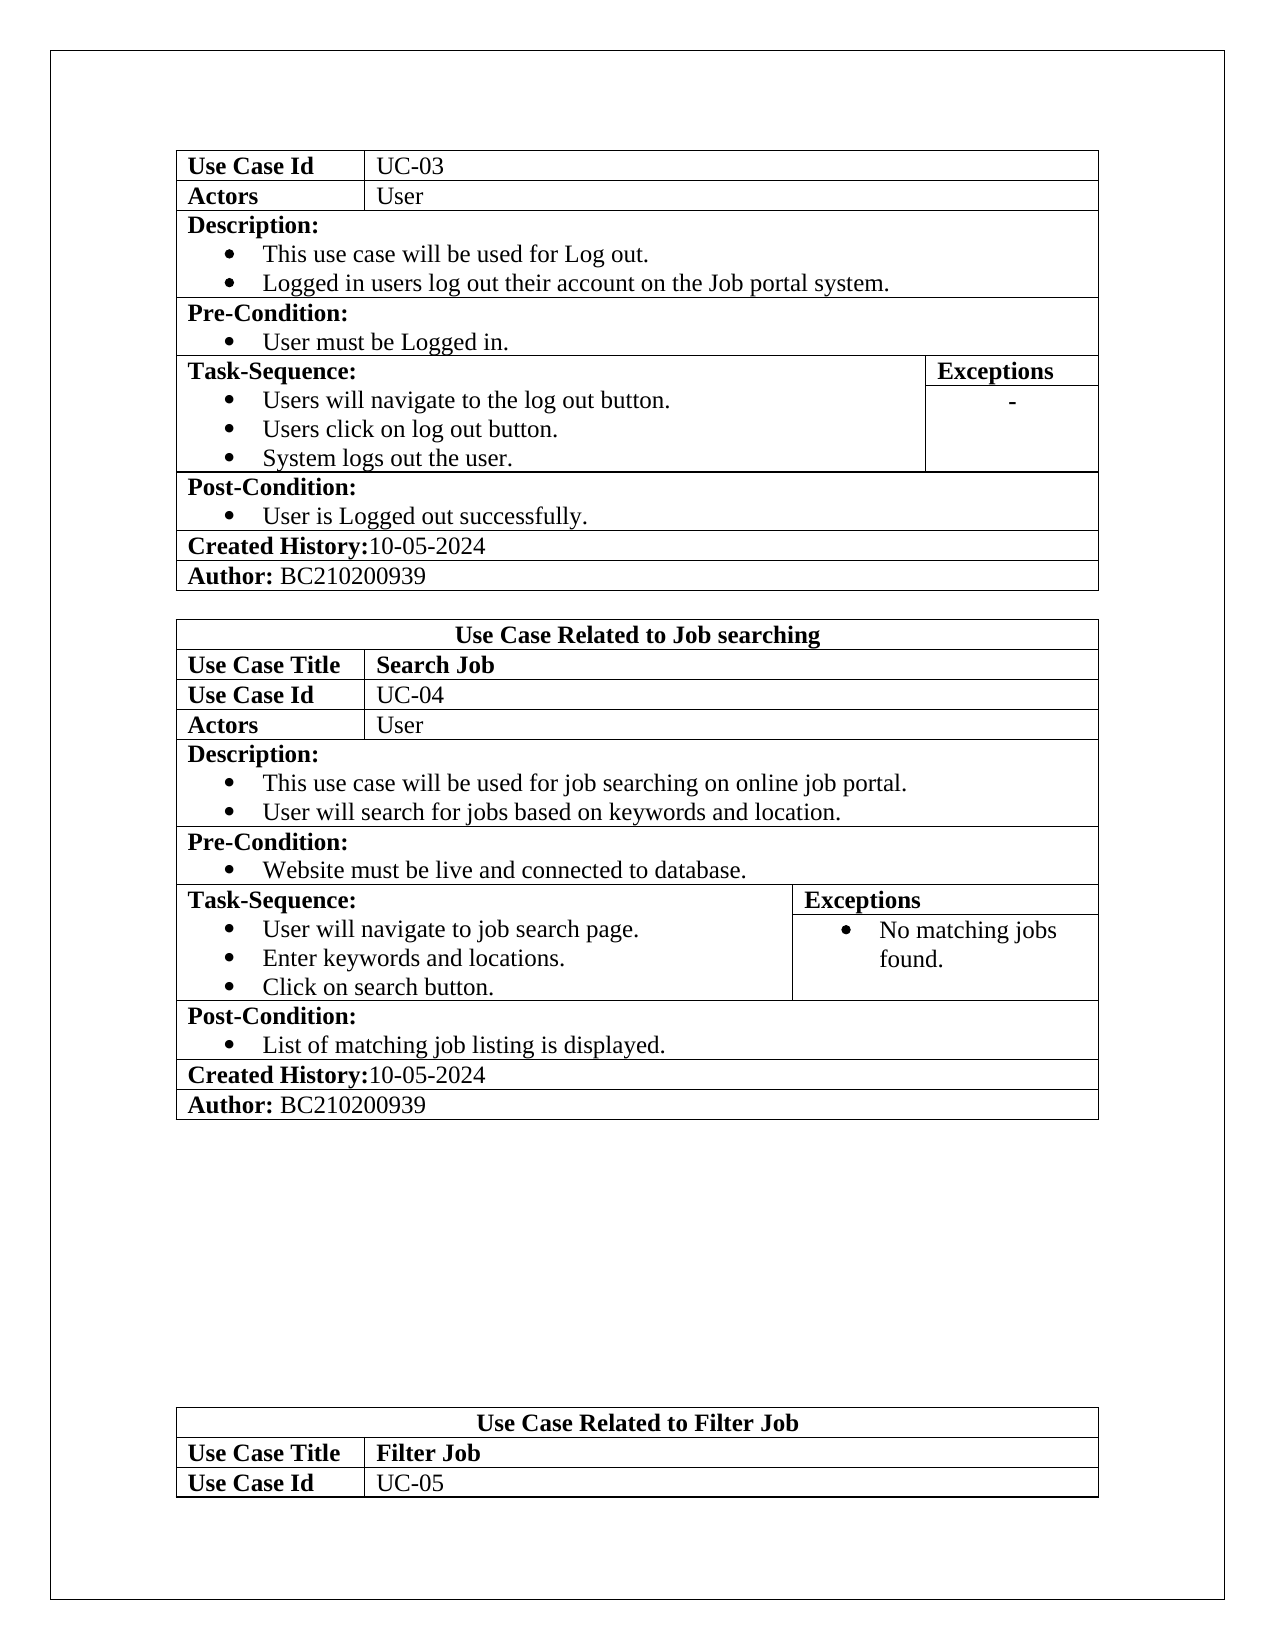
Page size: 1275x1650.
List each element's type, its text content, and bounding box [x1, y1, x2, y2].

table_cell Author: BC210200939 [177, 561, 1098, 589]
table_cell Use Case Id [177, 151, 364, 180]
table_cell Pre-Condition: Website must be live and connected to database. [177, 827, 1098, 884]
table_cell Actors [177, 710, 364, 738]
table_cell User [365, 181, 1098, 209]
table_cell Use Case Title [177, 1438, 364, 1467]
table_cell Search Job [365, 650, 1098, 679]
table_cell No matching jobs found. [793, 915, 1098, 1000]
table_cell Description: This use case will be used for Log out. Logged in users log out their account on the Job portal system. [177, 211, 1098, 297]
table_cell Pre-Condition: User must be Logged in. [177, 298, 1098, 355]
table_cell Filter Job [365, 1438, 1098, 1467]
table_cell Task-Sequence: Users will navigate to the log out button. Users click on log out button. System logs out the user. [177, 356, 925, 471]
table_cell UC-03 [365, 151, 1098, 180]
table_cell UC-05 [365, 1468, 1098, 1496]
table_cell - [926, 386, 1098, 471]
table_cell Created History:10-05-2024 [177, 531, 1098, 560]
table_cell Exceptions [793, 885, 1098, 914]
table_cell Use Case Id [177, 1468, 364, 1496]
table_cell Created History:10-05-2024 [177, 1060, 1098, 1089]
table_cell Post-Condition: List of matching job listing is displayed. [177, 1001, 1098, 1059]
table_header Use Case Related to Filter Job [177, 1408, 1098, 1437]
table_cell Exceptions [926, 356, 1098, 385]
table_header Use Case Related to Job searching [177, 620, 1098, 649]
table_cell Use Case Title [177, 650, 364, 679]
table_cell Use Case Id [177, 680, 364, 709]
table_cell UC-04 [365, 680, 1098, 709]
table_cell Author: BC210200939 [177, 1090, 1098, 1118]
table_cell Task-Sequence: User will navigate to job search page. Enter keywords and locations. Click on search button. [177, 885, 792, 1000]
table_cell Actors [177, 181, 364, 209]
table_cell Description: This use case will be used for job searching on online job portal. User will search for jobs based on keywords and location. [177, 740, 1098, 826]
table_cell Post-Condition: User is Logged out successfully. [177, 473, 1098, 530]
table_cell User [365, 710, 1098, 738]
